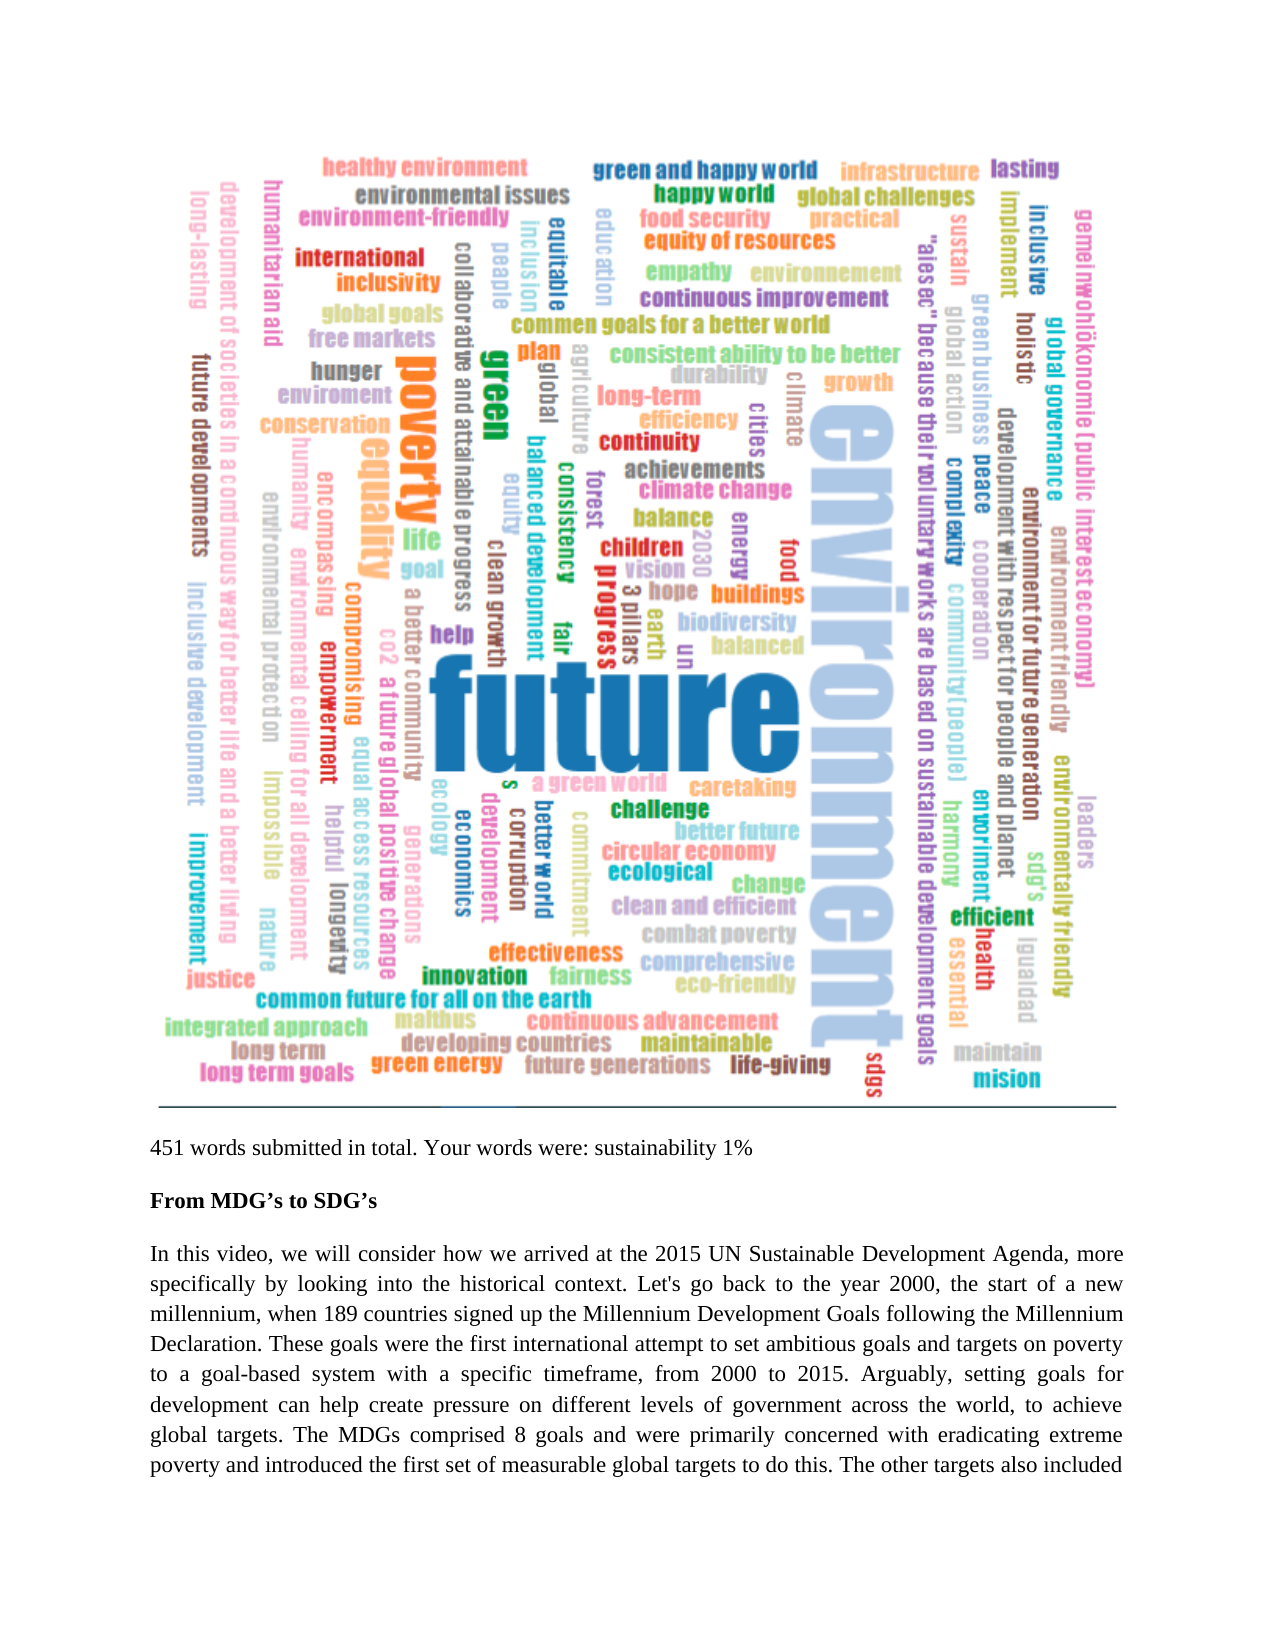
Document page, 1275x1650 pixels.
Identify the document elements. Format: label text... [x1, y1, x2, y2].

text 451 words submitted in total. Your words were: sustainability 1% [150, 1134, 1125, 1161]
text From MDG’s to SDG’s [150, 1187, 1125, 1213]
picture [158, 150, 1117, 1108]
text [150, 1240, 1125, 1477]
